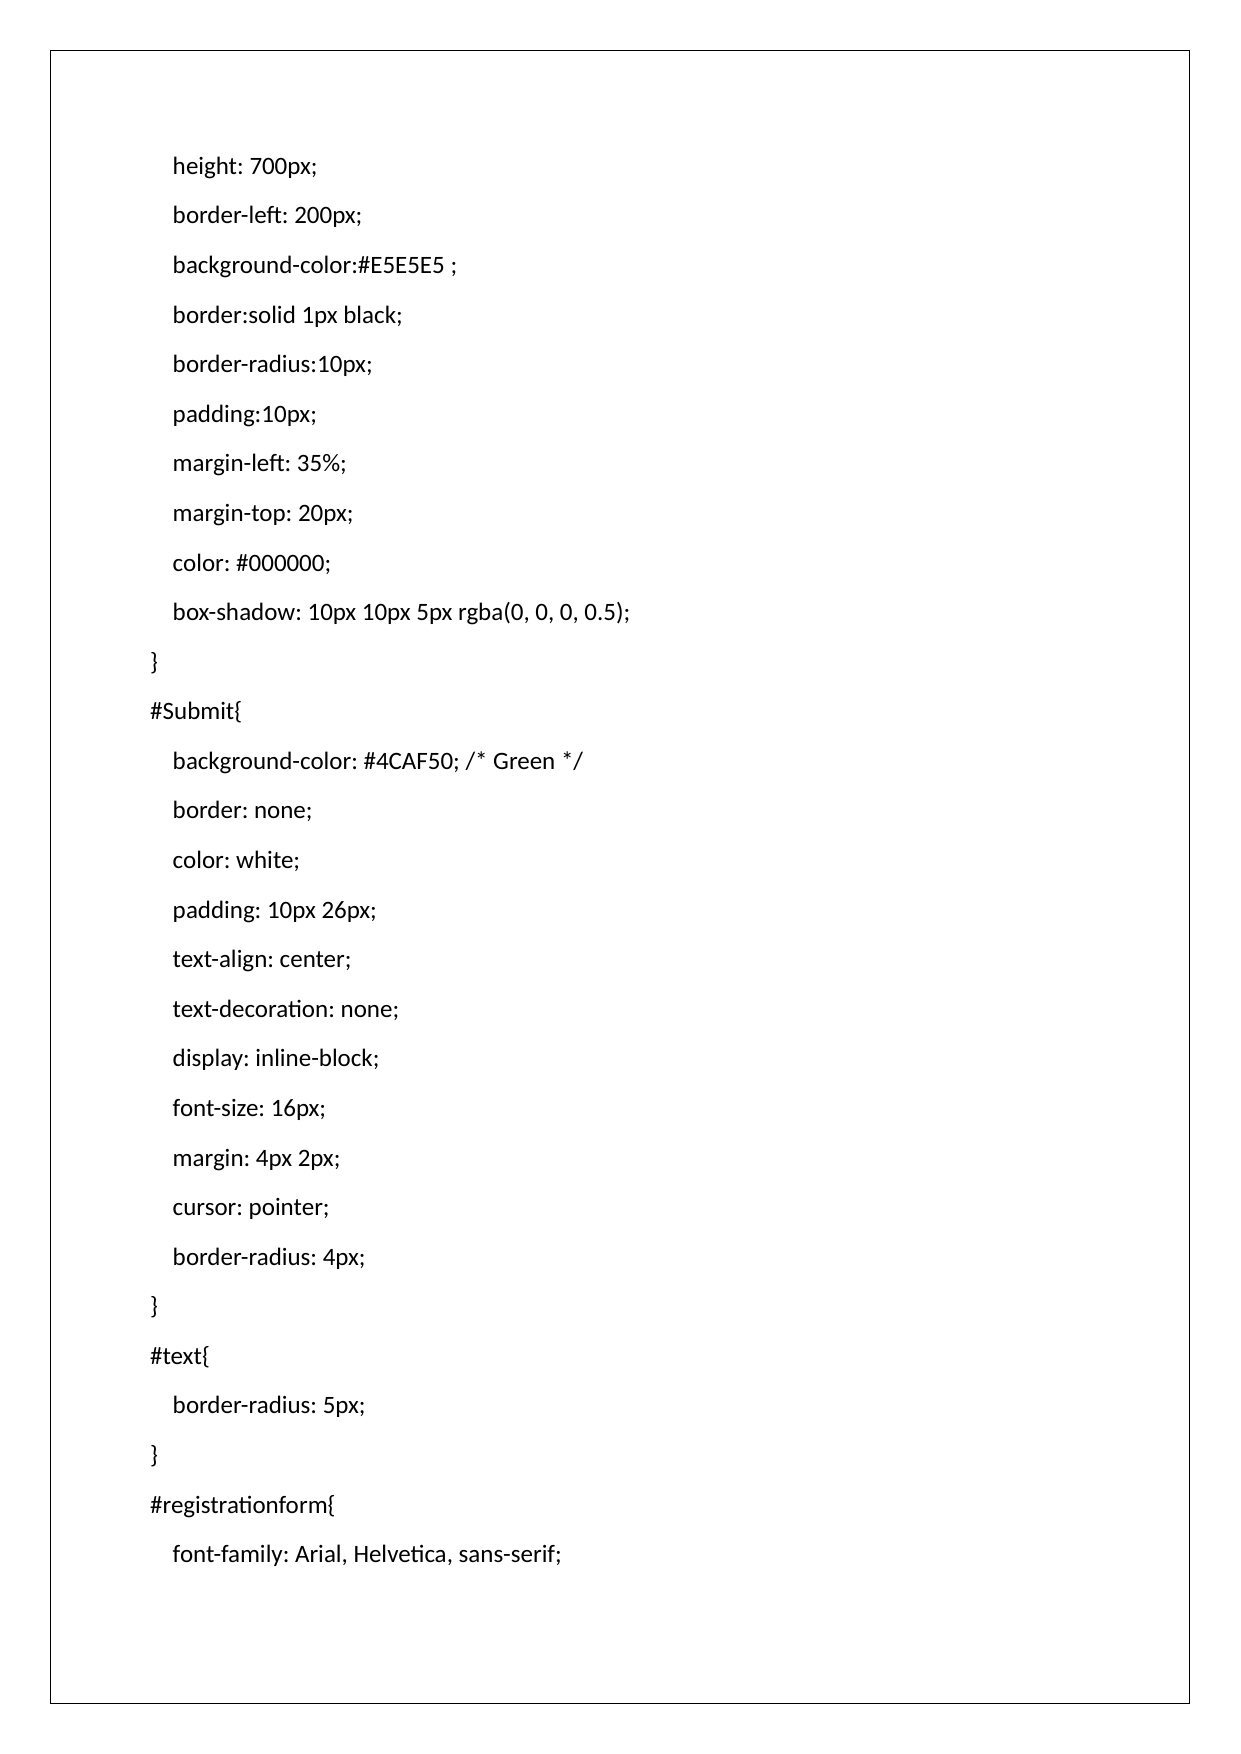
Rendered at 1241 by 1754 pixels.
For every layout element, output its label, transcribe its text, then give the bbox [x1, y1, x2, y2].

text box-shadow: 10px 10px 5px rgba(0, 0, 0, 0.5); [150, 596, 1090, 627]
text } [150, 1290, 1090, 1321]
text border: none; [150, 794, 1090, 825]
text padding: 10px 26px; [150, 894, 1090, 924]
text height: 700px; [150, 150, 1090, 181]
text color: #000000; [150, 547, 1090, 577]
text background-color: #4CAF50; /* Green */ [150, 745, 1090, 776]
text border-radius: 4px; [150, 1241, 1090, 1271]
text border-radius:10px; [150, 348, 1090, 379]
text font-size: 16px; [150, 1092, 1090, 1123]
text display: inline-block; [150, 1042, 1090, 1073]
text border:solid 1px black; [150, 299, 1090, 329]
text border-left: 200px; [150, 199, 1090, 230]
text font-family: Arial, Helvetica, sans-serif; [150, 1538, 1090, 1569]
text margin-top: 20px; [150, 497, 1090, 528]
text #text{ [150, 1340, 1090, 1371]
text color: white; [150, 844, 1090, 875]
text margin-left: 35%; [150, 447, 1090, 478]
text text-align: center; [150, 943, 1090, 974]
text } [150, 1439, 1090, 1470]
text #registrationform{ [150, 1489, 1090, 1519]
text background-color:#E5E5E5 ; [150, 249, 1090, 280]
text margin: 4px 2px; [150, 1142, 1090, 1172]
text border-radius: 5px; [150, 1389, 1090, 1420]
text cursor: pointer; [150, 1191, 1090, 1222]
text } [150, 646, 1090, 676]
text #Submit{ [150, 695, 1090, 726]
text text-decoration: none; [150, 993, 1090, 1023]
text padding:10px; [150, 398, 1090, 428]
